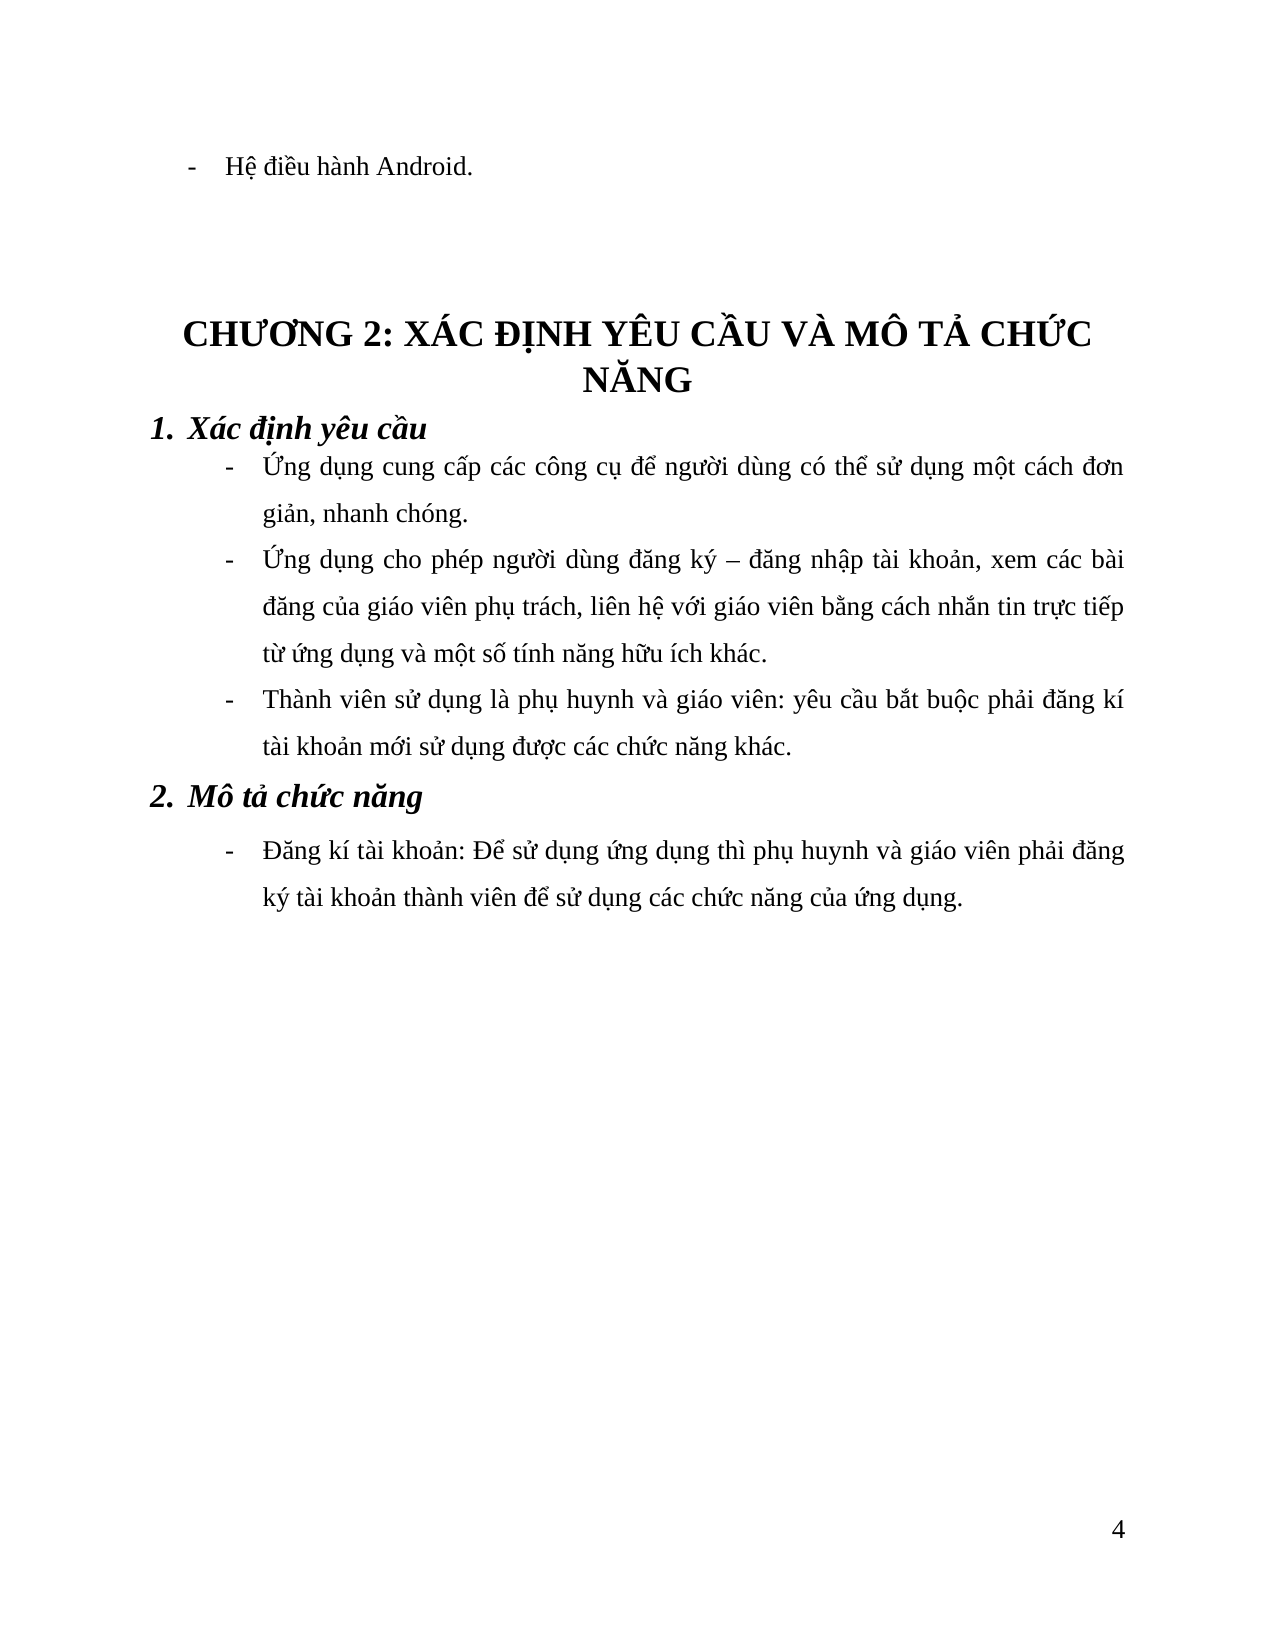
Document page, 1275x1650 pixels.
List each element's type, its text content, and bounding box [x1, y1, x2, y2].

list Mô tả chức năng [150, 777, 1125, 815]
list Thành viên sử dụng là phụ huynh và giáo viên: yêu cầu bắt buộc phải đăng kí tài khoản mới sử dụng được các chức năng khác. [225, 683, 1125, 761]
list Hệ điều hành Android. [187, 150, 1125, 181]
list Ứng dụng cho phép người dùng đăng ký – đăng nhập tài khoản, xem các bài đăng của giáo viên phụ trách, liên hệ với giáo viên bằng cách nhắn tin trực tiếp từ ứng dụng và một số tính năng hữu ích khác. [225, 543, 1125, 668]
list Ứng dụng cung cấp các công cụ để người dùng có thể sử dụng một cách đơn giản, nhanh chóng. [225, 450, 1125, 528]
subtitle Xác định yêu cầu [150, 409, 1125, 447]
list Đăng kí tài khoản: Để sử dụng ứng dụng thì phụ huynh và giáo viên phải đăng ký tài khoản thành viên để sử dụng các chức năng của ứng dụng. [225, 834, 1125, 912]
subtitle CHƯƠNG 2: XÁC ĐỊNH YÊU CẦU VÀ MÔ TẢ CHỨC NĂNG [150, 311, 1125, 401]
